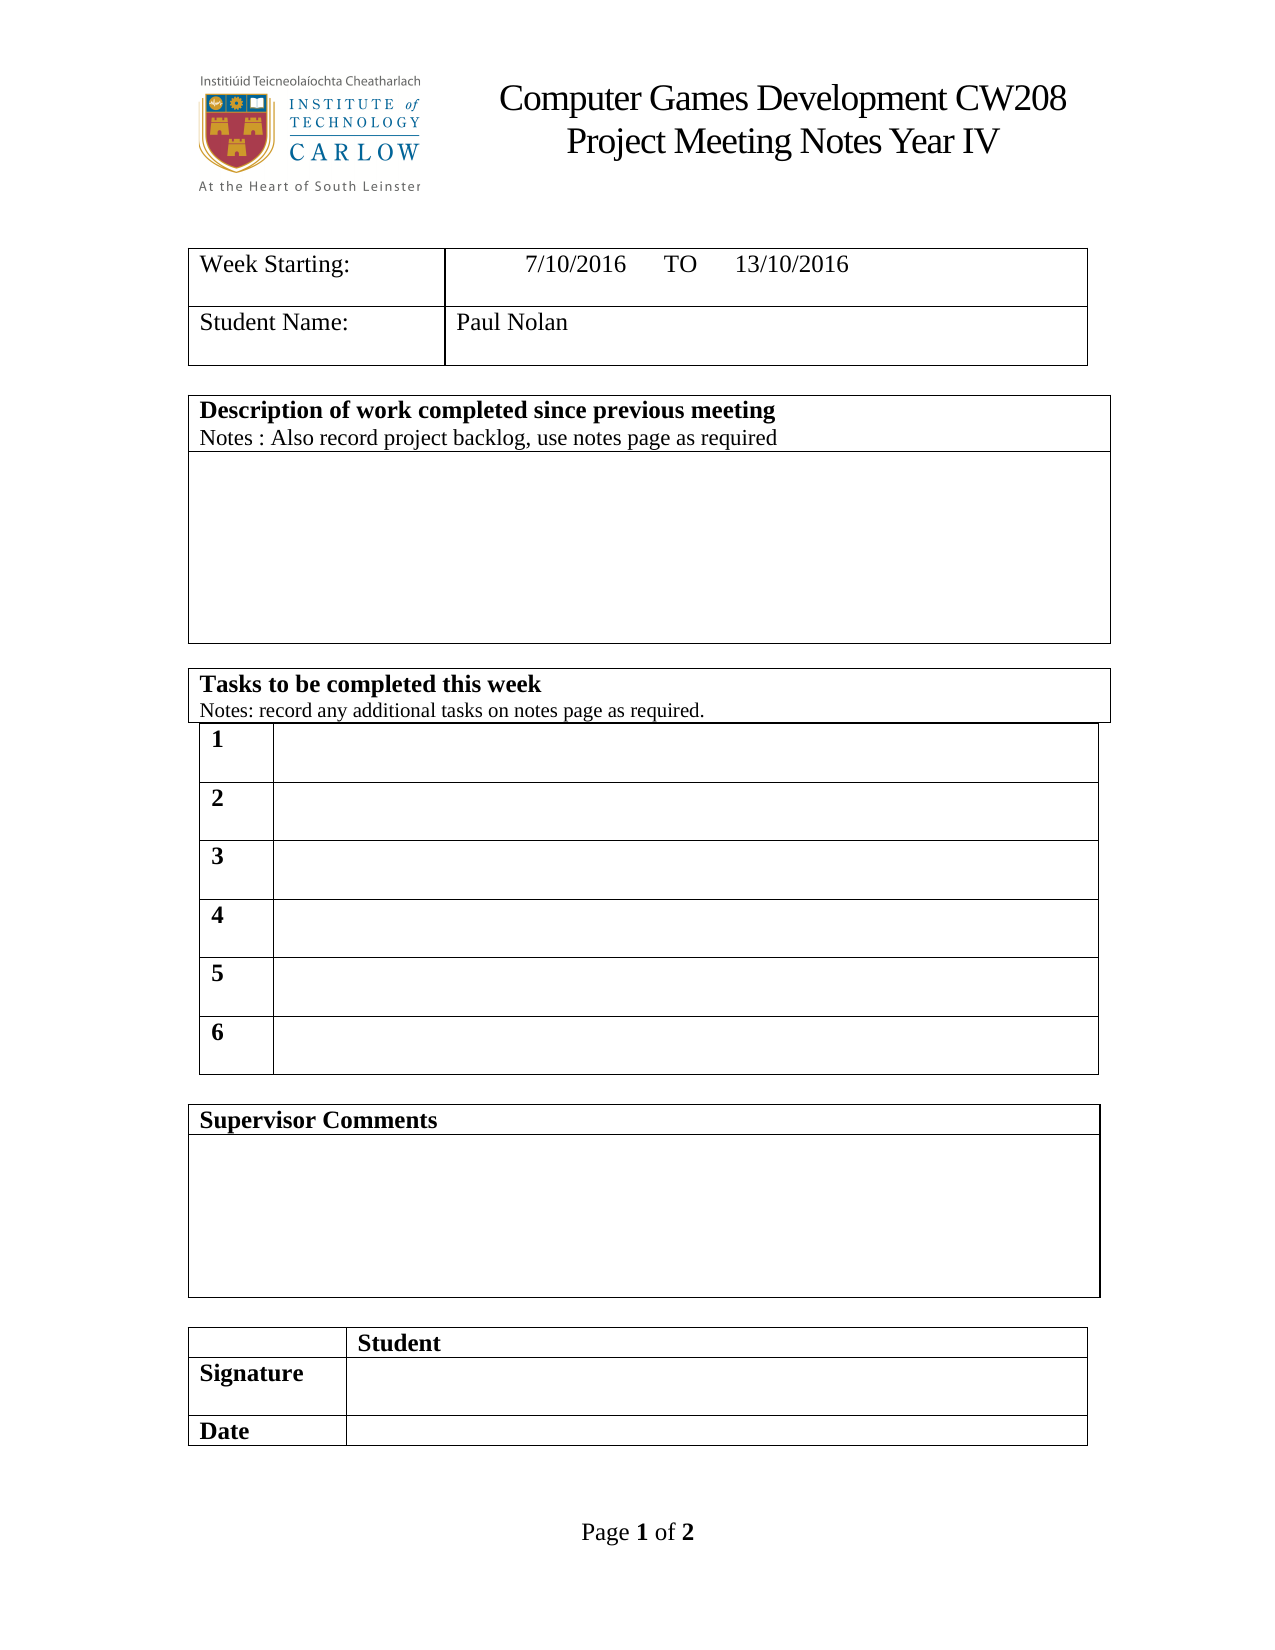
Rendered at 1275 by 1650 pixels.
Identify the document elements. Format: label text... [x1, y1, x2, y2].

table_cell [347, 1416, 1087, 1445]
table_header Student [347, 1328, 1087, 1357]
table_cell Signature [189, 1358, 346, 1415]
table_header Tasks to be completed this week Notes: record any additional tasks on notes page as required. [189, 669, 1110, 722]
table_cell Student Name: [189, 307, 444, 365]
table_cell Paul Nolan [446, 307, 1087, 365]
table_header Description of work completed since previous meeting Notes : Also record project backlog, use notes page as required [189, 396, 1110, 451]
table_cell [347, 1358, 1087, 1415]
table_header 7/10/2016 TO 13/10/2016 [446, 249, 1087, 306]
table_header Week Starting: [189, 249, 444, 306]
table_header Supervisor Comments [189, 1105, 1099, 1134]
table_cell [189, 452, 1110, 643]
table_cell [189, 1135, 1099, 1297]
picture [198, 75, 421, 191]
table_header [189, 1328, 346, 1357]
table_cell Date [189, 1416, 346, 1445]
table_cell [188, 723, 1111, 1076]
